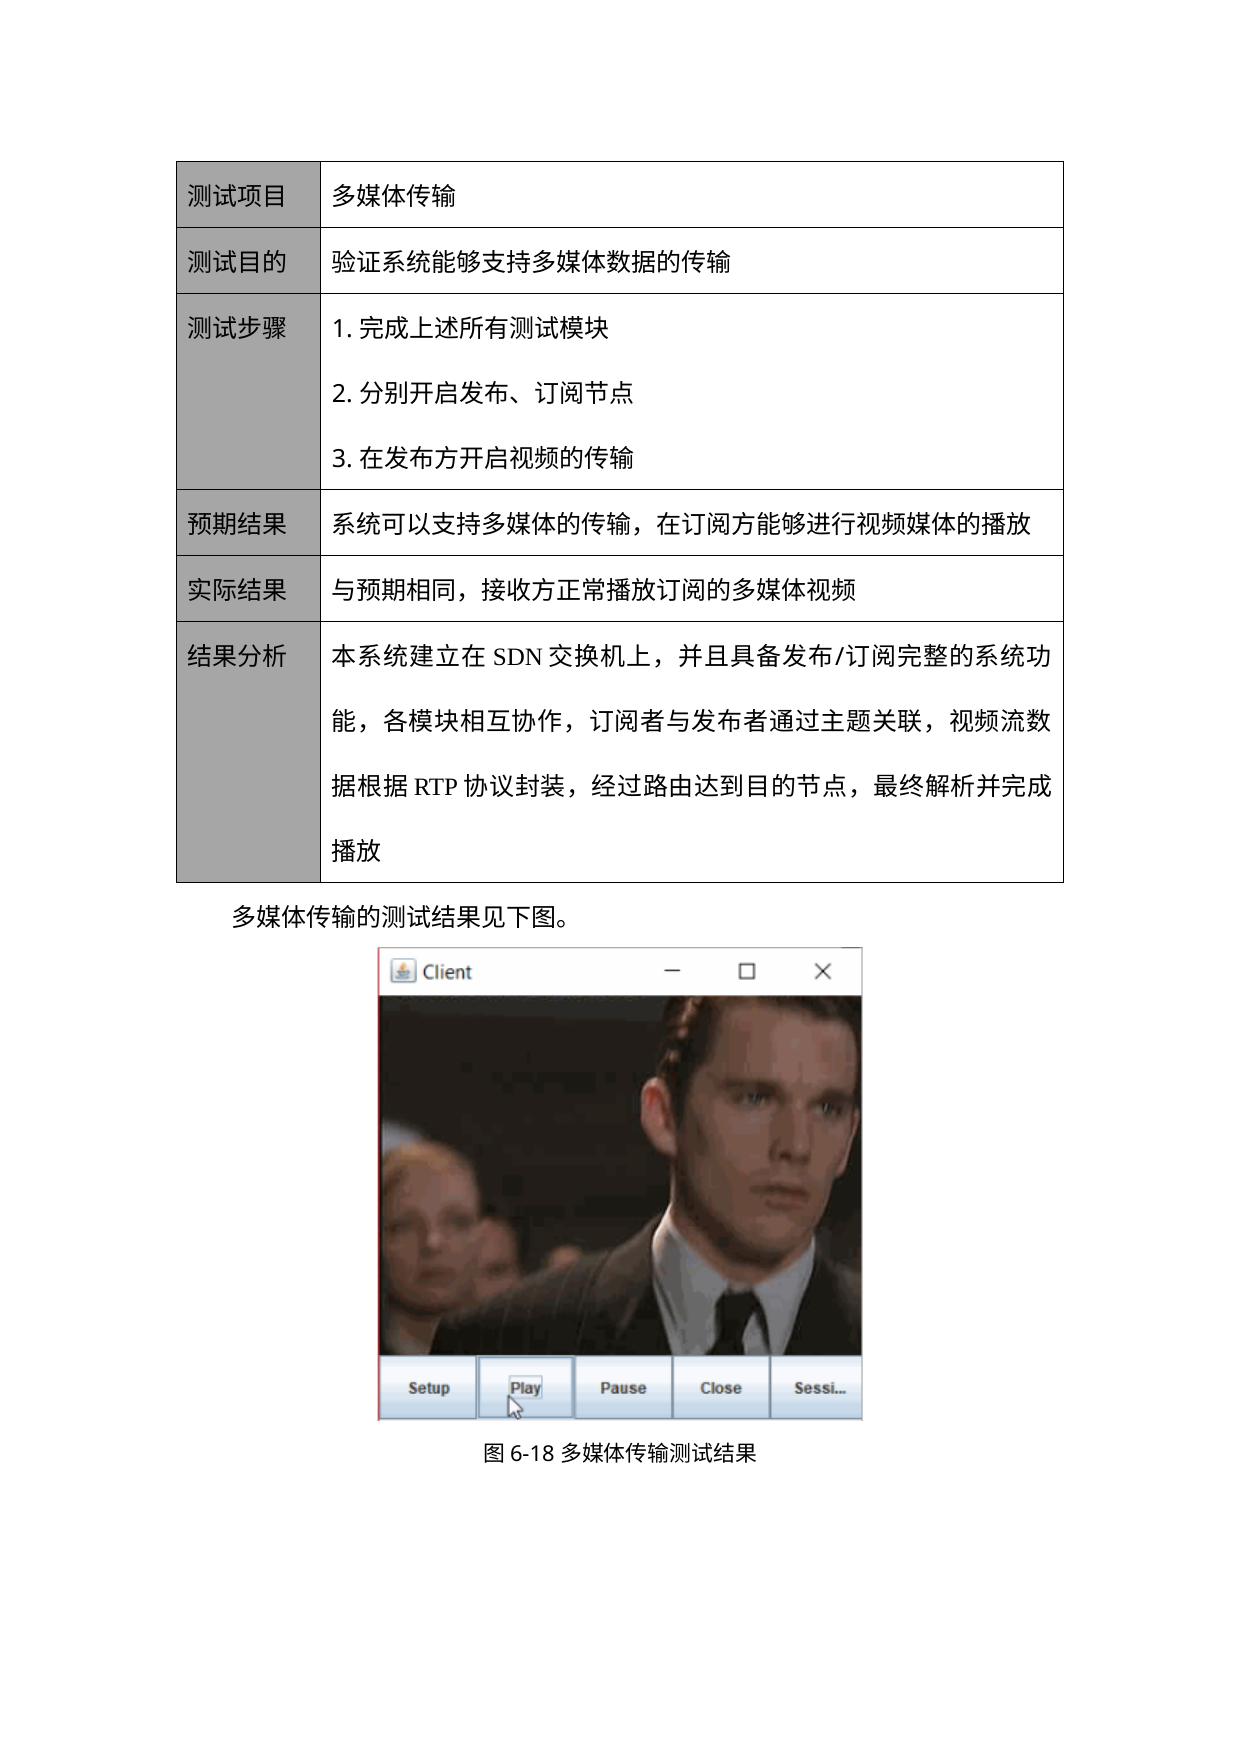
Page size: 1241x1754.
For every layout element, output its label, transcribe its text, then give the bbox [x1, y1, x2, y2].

table_cell 测试步骤 [177, 294, 320, 489]
table_cell 实际结果 [177, 556, 320, 621]
table_cell 验证系统能够支持多媒体数据的传输 [321, 228, 1063, 293]
table_cell 本系统建立在SDN交换机上，并且具备发布/订阅完整的系统功能，各模块相互协作，订阅者与发布者通过主题关联，视频流数据根据RTP协议封装，经过路由达到目的节点，最终解析并完成播放 [321, 622, 1063, 882]
table_header 测试项目 [177, 162, 320, 227]
picture [377, 947, 863, 1421]
table_cell 预期结果 [177, 490, 320, 555]
table_cell 1. 完成上述所有测试模块 2. 分别开启发布、订阅节点 3. 在发布方开启视频的传输 [321, 294, 1063, 489]
table_cell 与预期相同，接收方正常播放订阅的多媒体视频 [321, 556, 1063, 621]
table_cell 测试目的 [177, 228, 320, 293]
table_cell 系统可以支持多媒体的传输，在订阅方能够进行视频媒体的播放 [321, 490, 1063, 555]
table_cell 结果分析 [177, 622, 320, 882]
text 多媒体传输的测试结果见下图。 [187, 883, 1053, 948]
text 图6-18 多媒体传输测试结果 [187, 1435, 1053, 1468]
table_header 多媒体传输 [321, 162, 1063, 227]
